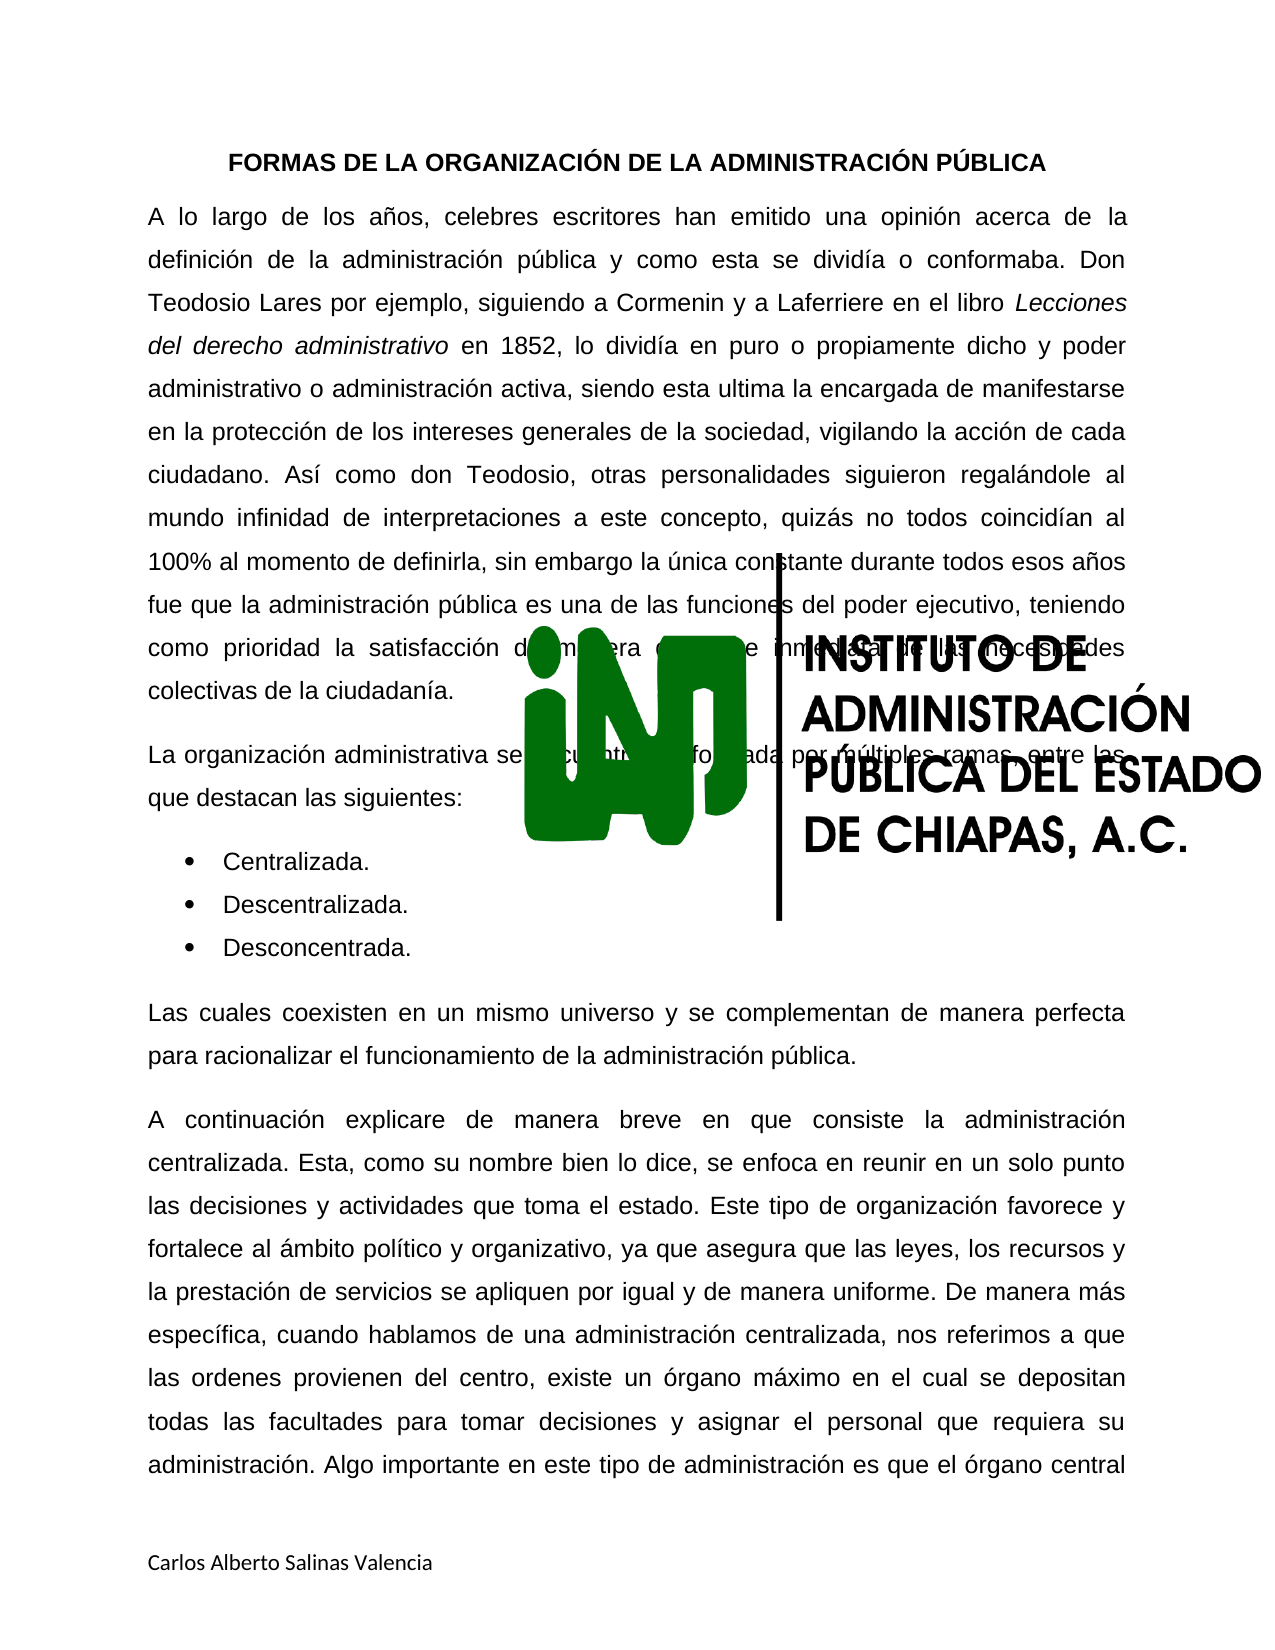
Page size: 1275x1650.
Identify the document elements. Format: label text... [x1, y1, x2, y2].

list Desconcentrada. [185, 933, 1127, 962]
list Centralizada. [185, 847, 524, 876]
text Las cuales coexisten en un mismo universo y se complementan de manera perfecta para racionalizar el funcionamiento de la administración pública. [148, 997, 1127, 1069]
text La organización administrativa se encuentra conformada por múltiples ramas, entre las que destacan las siguientes: [148, 740, 524, 812]
picture [524, 553, 1261, 921]
list Descentralizada. [185, 890, 524, 919]
text A lo largo de los años, celebres escritores han emitido una opinión acerca de la definición de la administración pública y como esta se dividía o conformaba. Don Teodosio Lares por ejemplo, siguiendo a Cormenin y a Laferriere en el libro Lecciones del derecho administrativo en 1852, lo dividía en puro o propiamente dicho y poder administrativo o administración activa, siendo esta ultima la encargada de manifestarse en la protección de los intereses generales de la sociedad, vigilando la acción de cada ciudadano. Así como don Teodosio, otras personalidades siguieron regalándole al mundo infinidad de interpretaciones a este concepto, quizás no todos coincidían al 100% al momento de definirla, sin embargo la única constante durante todos esos años fue que la administración pública es una de las funciones del poder ejecutivo, teniendo como prioridad la satisfacción de manera directa e inmediata de las necesidades colectivas de la ciudadanía. [148, 202, 1127, 705]
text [148, 1104, 1127, 1478]
